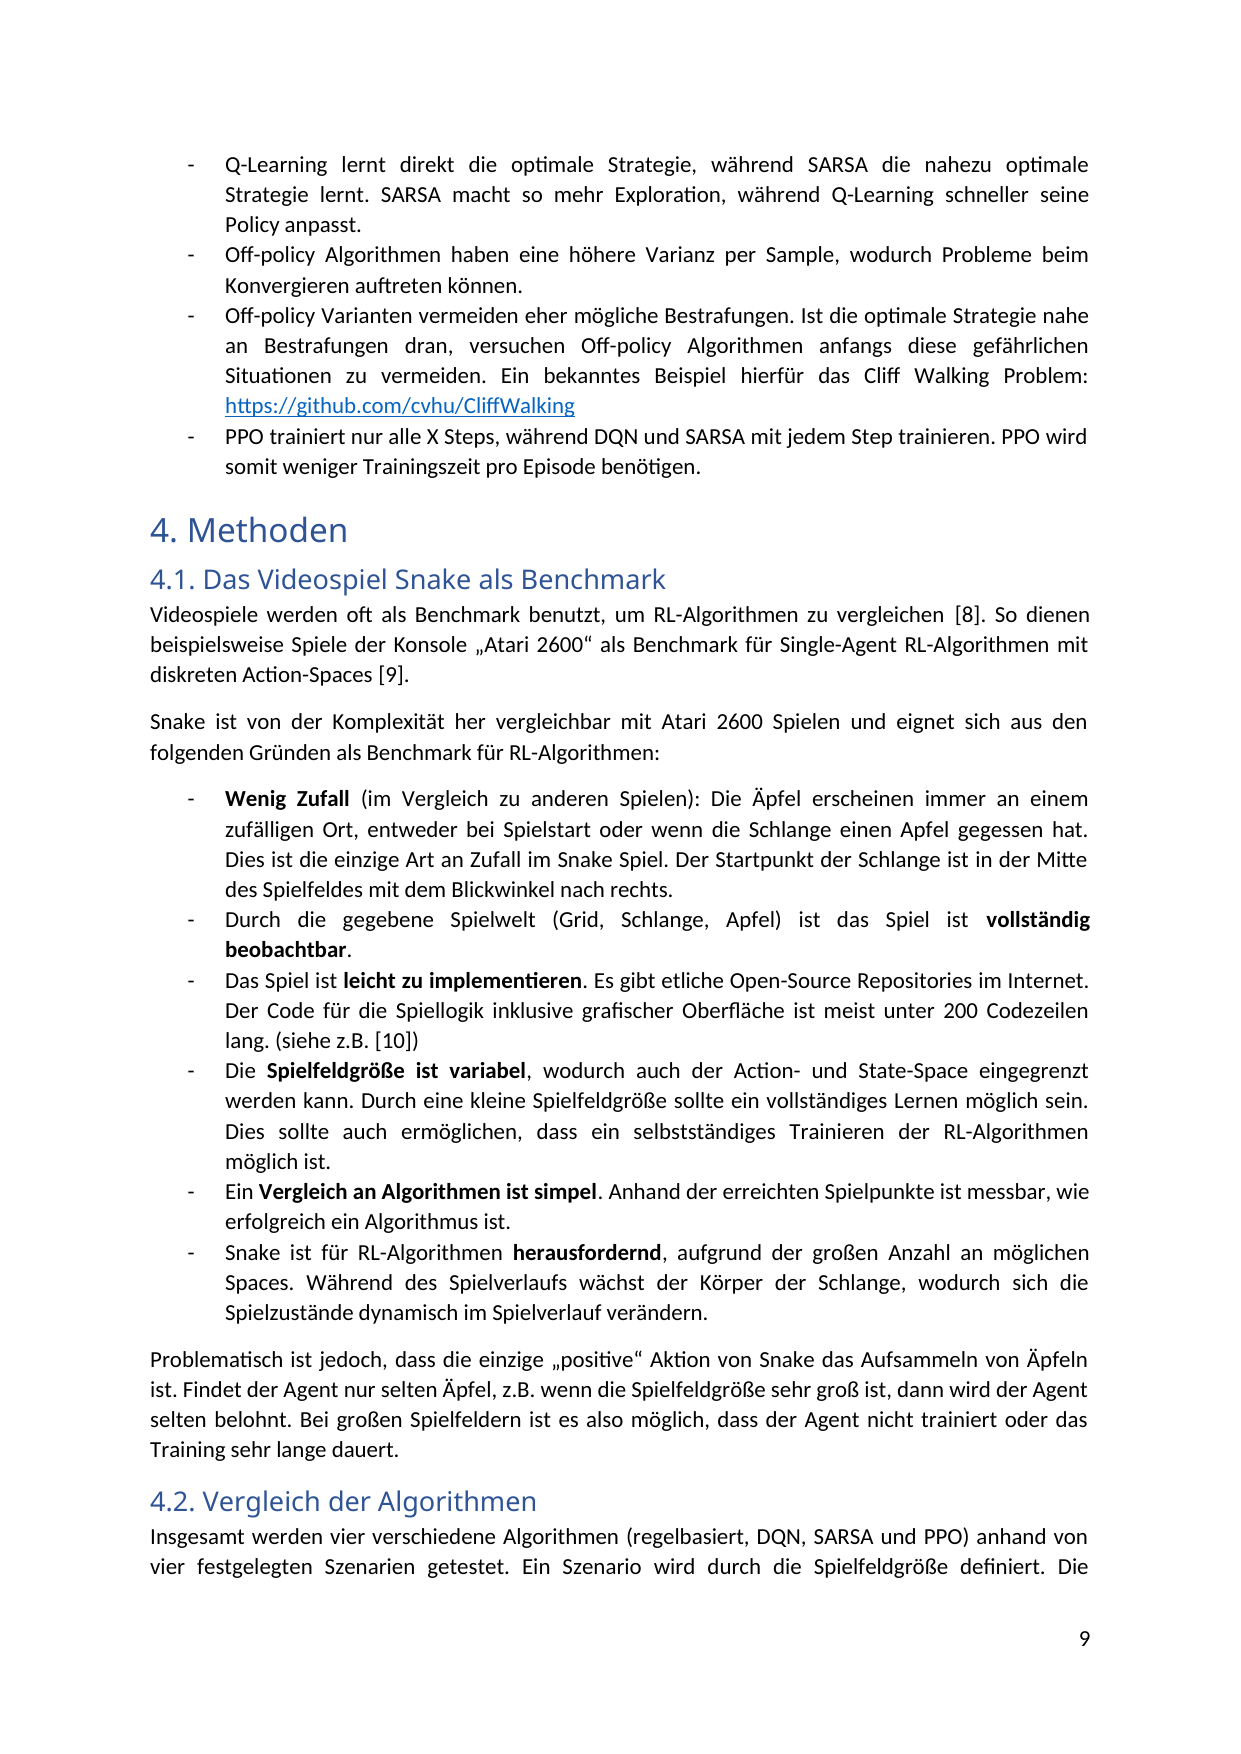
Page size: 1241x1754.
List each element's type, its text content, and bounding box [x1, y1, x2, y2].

subtitle Methoden [150, 507, 1090, 553]
list Durch die gegebene Spielwelt (Grid, Schlange, Apfel) ist das Spiel ist vollständig beobachtbar. [187, 905, 1090, 964]
subtitle Das Videospiel Snake als Benchmark [150, 560, 1090, 597]
list Q-Learning lernt direkt die optimale Strategie, während SARSA die nahezu optimale Strategie lernt. SARSA macht so mehr Exploration, während Q-Learning schneller seine Policy anpasst. [187, 150, 1090, 238]
list Off-policy Algorithmen haben eine höhere Varianz per Sample, wodurch Probleme beim Konvergieren auftreten können. [187, 241, 1090, 299]
list Die Spielfeldgröße ist variabel, wodurch auch der Action- und State-Space eingegrenzt werden kann. Durch eine kleine Spielfeldgröße sollte ein vollständiges Lernen möglich sein. Dies sollte auch ermöglichen, dass ein selbstständiges Trainieren der RL-Algorithmen möglich ist. [187, 1056, 1090, 1175]
list Das Spiel ist leicht zu implementieren. Es gibt etliche Open-Source Repositories im Internet. Der Code für die Spiellogik inklusive grafischer Oberfläche ist meist unter 200 Codezeilen lang. (siehe z.B. ) [187, 966, 1090, 1054]
subtitle Vergleich der Algorithmen [150, 1482, 1090, 1519]
list Ein Vergleich an Algorithmen ist simpel. Anhand der erreichten Spielpunkte ist messbar, wie erfolgreich ein Algorithmus ist. [187, 1177, 1090, 1236]
text Problematisch ist jedoch, dass die einzige „positive“ Aktion von Snake das Aufsammeln von Äpfeln ist. Findet der Agent nur selten Äpfel, z.B. wenn die Spielfeldgröße sehr groß ist, dann wird der Agent selten belohnt. Bei großen Spielfeldern ist es also möglich, dass der Agent nicht trainiert oder das Training sehr lange dauert. [150, 1345, 1090, 1464]
text Snake ist von der Komplexität her vergleichbar mit Atari 2600 Spielen und eignet sich aus den folgenden Gründen als Benchmark für RL-Algorithmen: [150, 707, 1090, 766]
list PPO trainiert nur alle X Steps, während DQN und SARSA mit jedem Step trainieren. PPO wird somit weniger Trainingszeit pro Episode benötigen. [187, 422, 1090, 480]
list Off-policy Varianten vermeiden eher mögliche Bestrafungen. Ist die optimale Strategie nahe an Bestrafungen dran, versuchen Off-policy Algorithmen anfangs diese gefährlichen Situationen zu vermeiden. Ein bekanntes Beispiel hierfür das Cliff Walking Problem: https://github.com/cvhu/CliffWalking [187, 301, 1090, 420]
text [150, 1522, 1090, 1581]
list Wenig Zufall (im Vergleich zu anderen Spielen): Die Äpfel erscheinen immer an einem zufälligen Ort, entweder bei Spielstart oder wenn die Schlange einen Apfel gegessen hat. Dies ist die einzige Art an Zufall im Snake Spiel. Der Startpunkt der Schlange ist in der Mitte des Spielfeldes mit dem Blickwinkel nach rechts. [187, 784, 1090, 903]
text Videospiele werden oft als Benchmark benutzt, um RL-Algorithmen zu vergleichen . So dienen beispielsweise Spiele der Konsole „Atari 2600“ als Benchmark für Single-Agent RL-Algorithmen mit diskreten Action-Spaces . [150, 600, 1090, 689]
list Snake ist für RL-Algorithmen herausfordernd, aufgrund der großen Anzahl an möglichen Spaces. Während des Spielverlaufs wächst der Körper der Schlange, wodurch sich die Spielzustände dynamisch im Spielverlauf verändern. [187, 1238, 1090, 1326]
